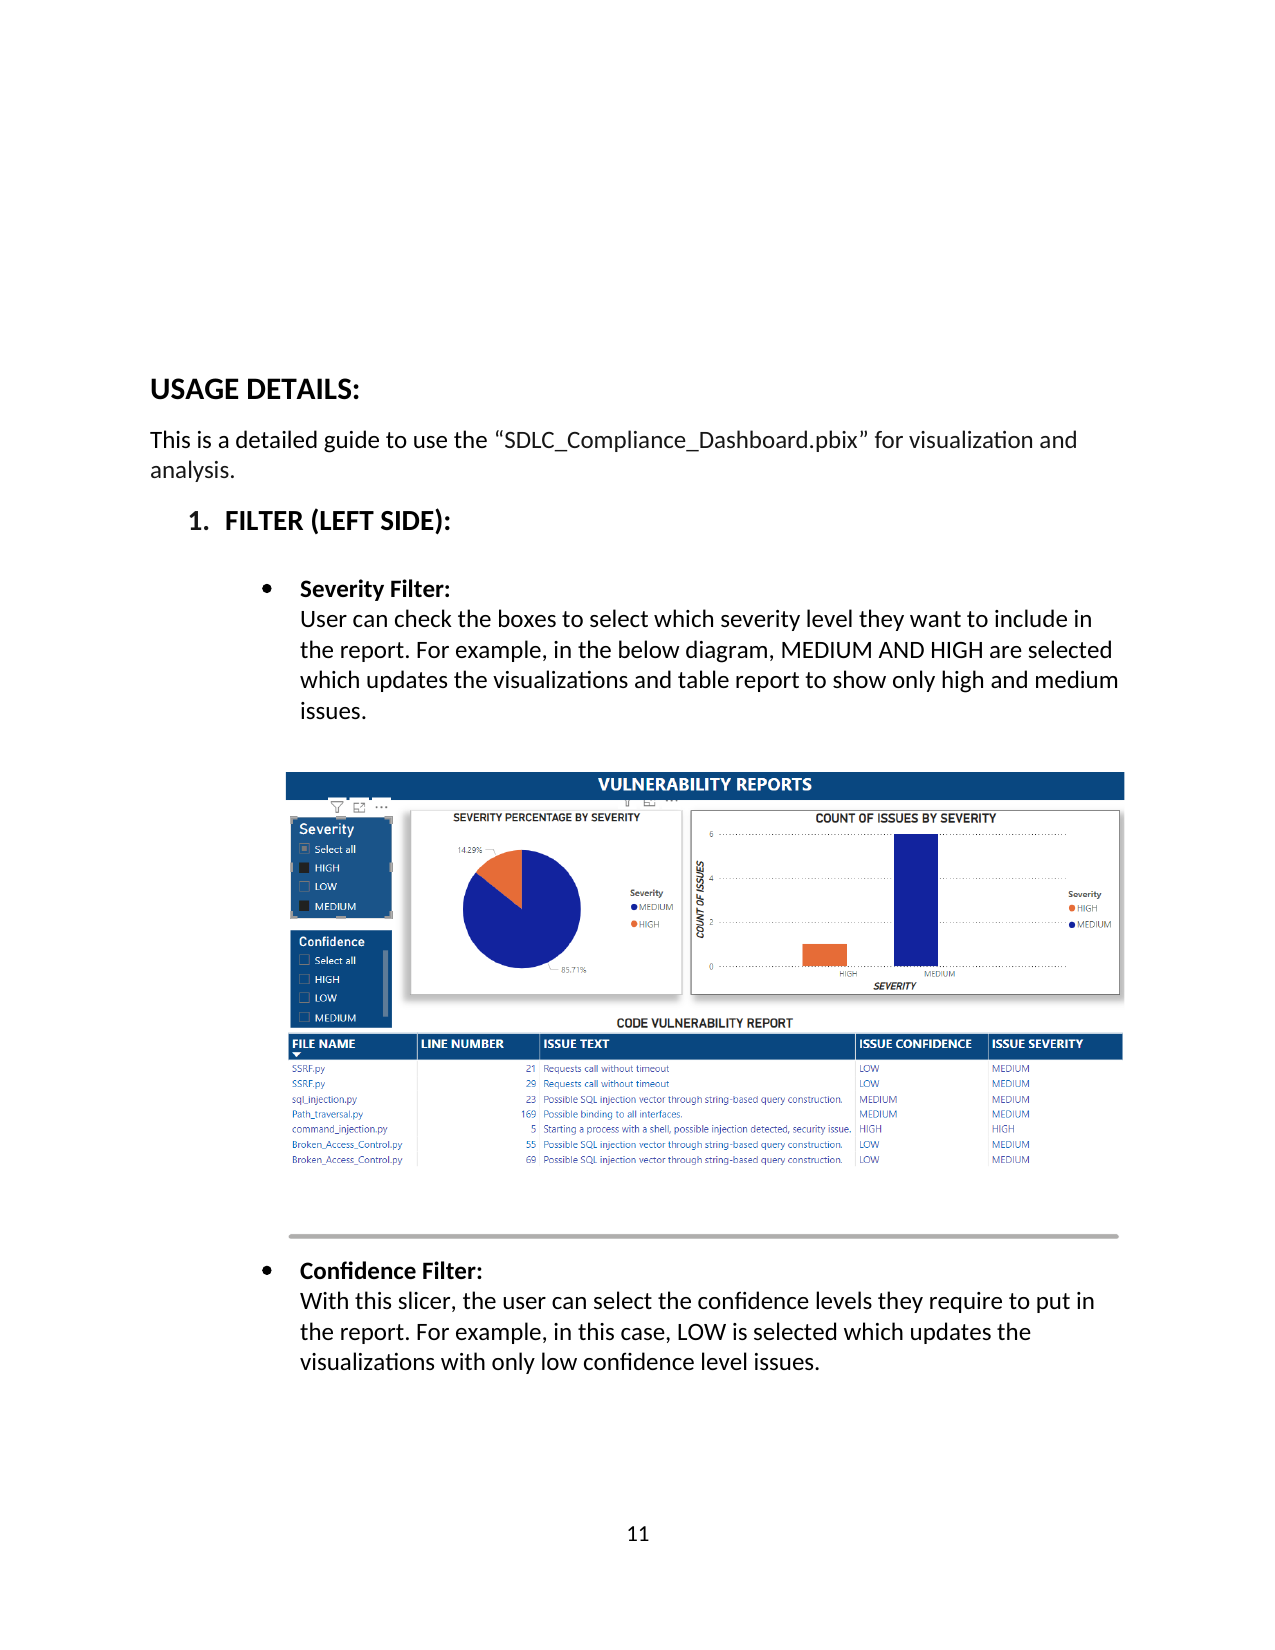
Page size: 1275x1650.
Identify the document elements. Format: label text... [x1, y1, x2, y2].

list User can check the boxes to select which severity level they want to include in the report. For example, in the below diagram, MEDIUM AND HIGH are selected which updates the visualizations and table report to show only high and medium issues. [300, 603, 1125, 726]
text This is a detailed guide to use the “SDLC_Compliance_Dashboard.pbix” for visualization and analysis. [150, 424, 1125, 485]
list Severity Filter: [262, 573, 1125, 603]
list Confidence Filter: [262, 1255, 1125, 1285]
text USAGE DETAILS: [150, 369, 1125, 407]
list With this slicer, the user can select the confidence levels they require to put in the report. For example, in this case, LOW is selected which updates the visualizations with only low confidence level issues. [300, 1285, 1125, 1377]
picture [285, 772, 1125, 1239]
list FILTER (LEFT SIDE): [187, 502, 1125, 537]
